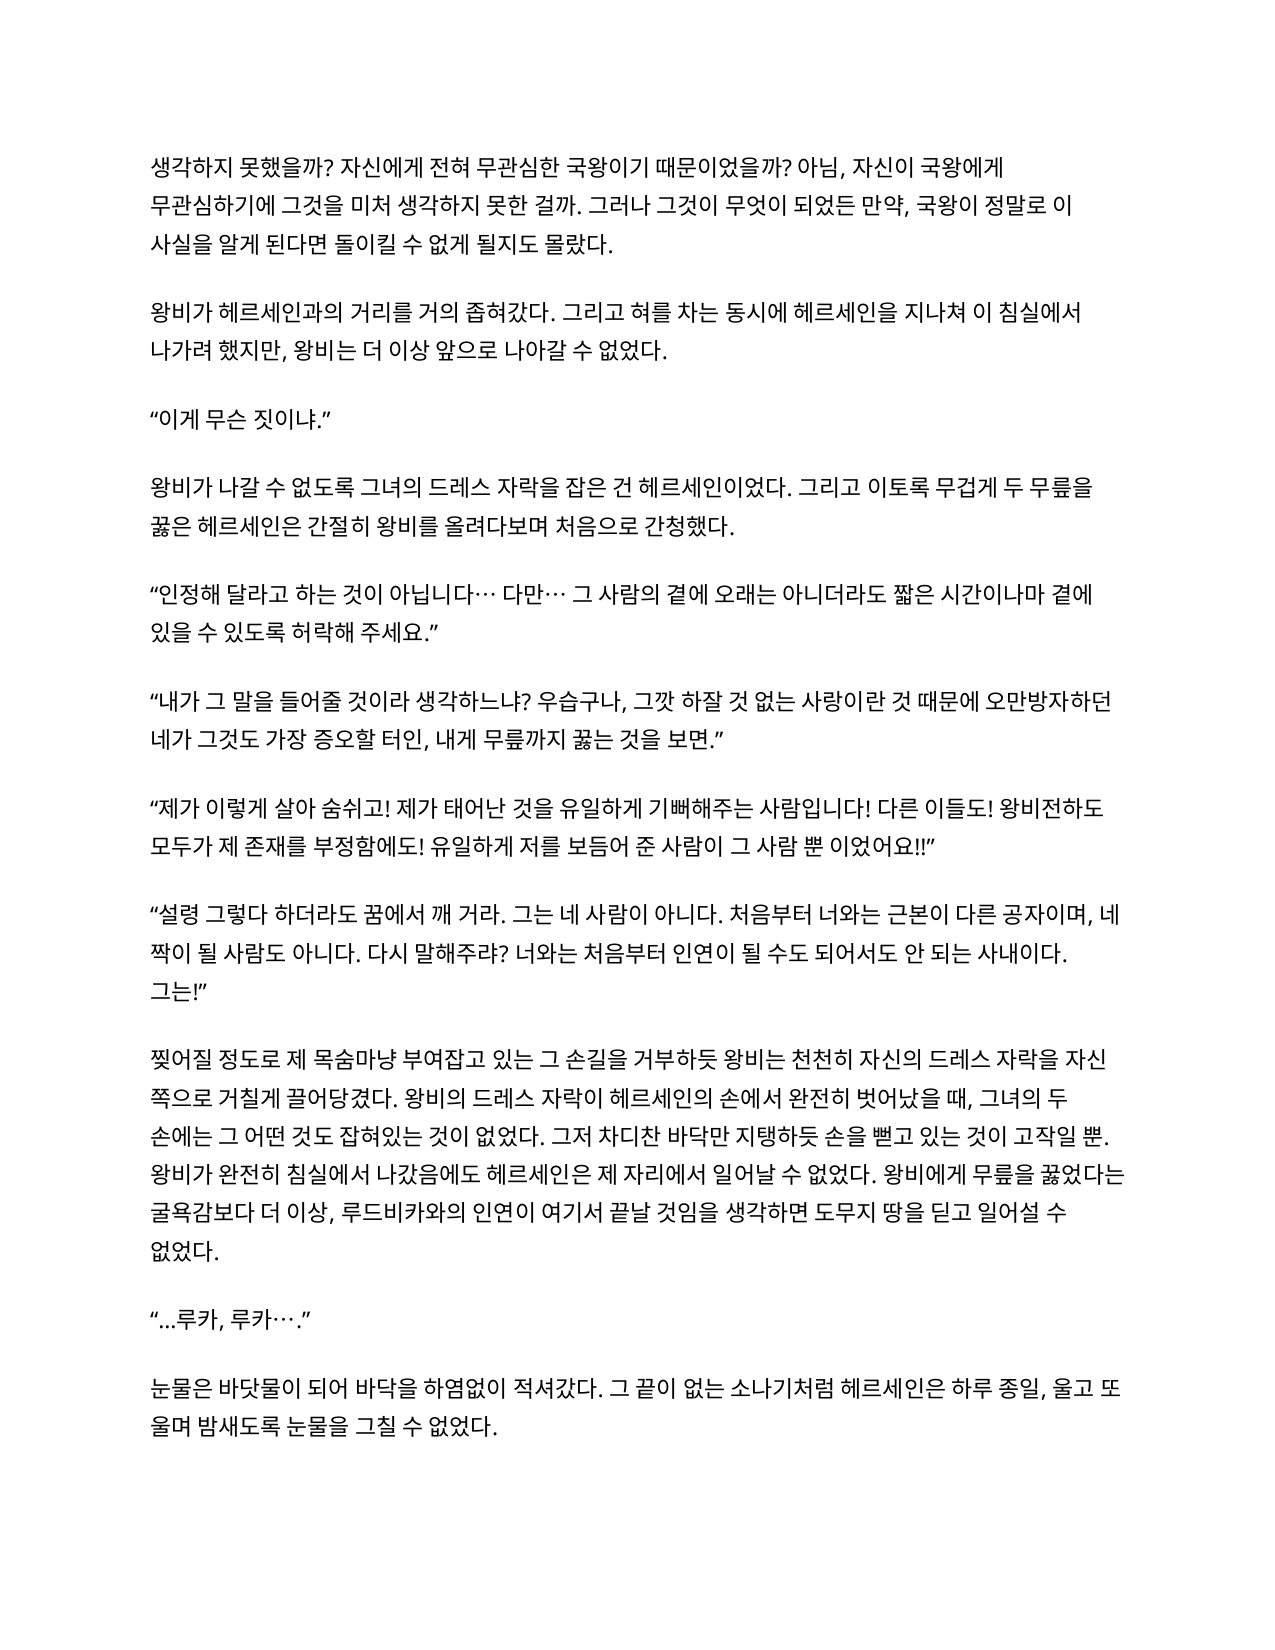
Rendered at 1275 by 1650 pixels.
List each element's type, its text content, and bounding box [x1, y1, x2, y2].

text 눈물은 바닷물이 되어 바닥을 하염없이 적셔갔다. 그 끝이 없는 소나기처럼 헤르세인은 하루 종일, 울고 또 울며 밤새도록 눈물을 그칠 수 없었다. [150, 1371, 1125, 1442]
text “제가 이렇게 살아 숨쉬고! 제가 태어난 것을 유일하게 기뻐해주는 사람입니다! 다른 이들도! 왕비전하도 모두가 제 존재를 부정함에도! 유일하게 저를 보듬어 준 사람이 그 사람 뿐 이었어요!!” [150, 791, 1125, 862]
text 왕비가 헤르세인과의 거리를 거의 좁혀갔다. 그리고 혀를 차는 동시에 헤르세인을 지나쳐 이 침실에서 나가려 했지만, 왕비는 더 이상 앞으로 나아갈 수 없었다. [150, 295, 1125, 367]
text “인정해 달라고 하는 것이 아닙니다… 다만… 그 사람의 곁에 오래는 아니더라도 짧은 시간이나마 곁에 있을 수 있도록 허락해 주세요.” [150, 577, 1125, 649]
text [150, 150, 1125, 260]
text “설령 그렇다 하더라도 꿈에서 깨 거라. 그는 네 사람이 아니다. 처음부터 너와는 근본이 다른 공자이며, 네 짝이 될 사람도 아니다. 다시 말해주랴? 너와는 처음부터 인연이 될 수도 되어서도 안 되는 사내이다. 그는!” [150, 897, 1125, 1007]
text “…루카, 루카….” [150, 1302, 1125, 1335]
text 왕비가 나갈 수 없도록 그녀의 드레스 자락을 잡은 건 헤르세인이었다. 그리고 이토록 무겁게 두 무릎을 꿇은 헤르세인은 간절히 왕비를 올려다보며 처음으로 간청했다. [150, 470, 1125, 542]
text “내가 그 말을 들어줄 것이라 생각하느냐? 우습구나, 그깟 하잘 것 없는 사랑이란 것 때문에 오만방자하던 네가 그것도 가장 증오할 터인, 내게 무릎까지 꿇는 것을 보면.” [150, 684, 1125, 755]
text “이게 무슨 짓이냐.” [150, 402, 1125, 435]
text 찢어질 정도로 제 목숨마냥 부여잡고 있는 그 손길을 거부하듯 왕비는 천천히 자신의 드레스 자락을 자신 쪽으로 거칠게 끌어당겼다. 왕비의 드레스 자락이 헤르세인의 손에서 완전히 벗어났을 때, 그녀의 두 손에는 그 어떤 것도 잡혀있는 것이 없었다. 그저 차디찬 바닥만 지탱하듯 손을 뻗고 있는 것이 고작일 뿐. 왕비가 완전히 침실에서 나갔음에도 헤르세인은 제 자리에서 일어날 수 없었다. 왕비에게 무릎을 꿇었다는 굴욕감보다 더 이상, 루드비카와의 인연이 여기서 끝날 것임을 생각하면 도무지 땅을 딛고 일어설 수 없었다. [150, 1042, 1125, 1267]
